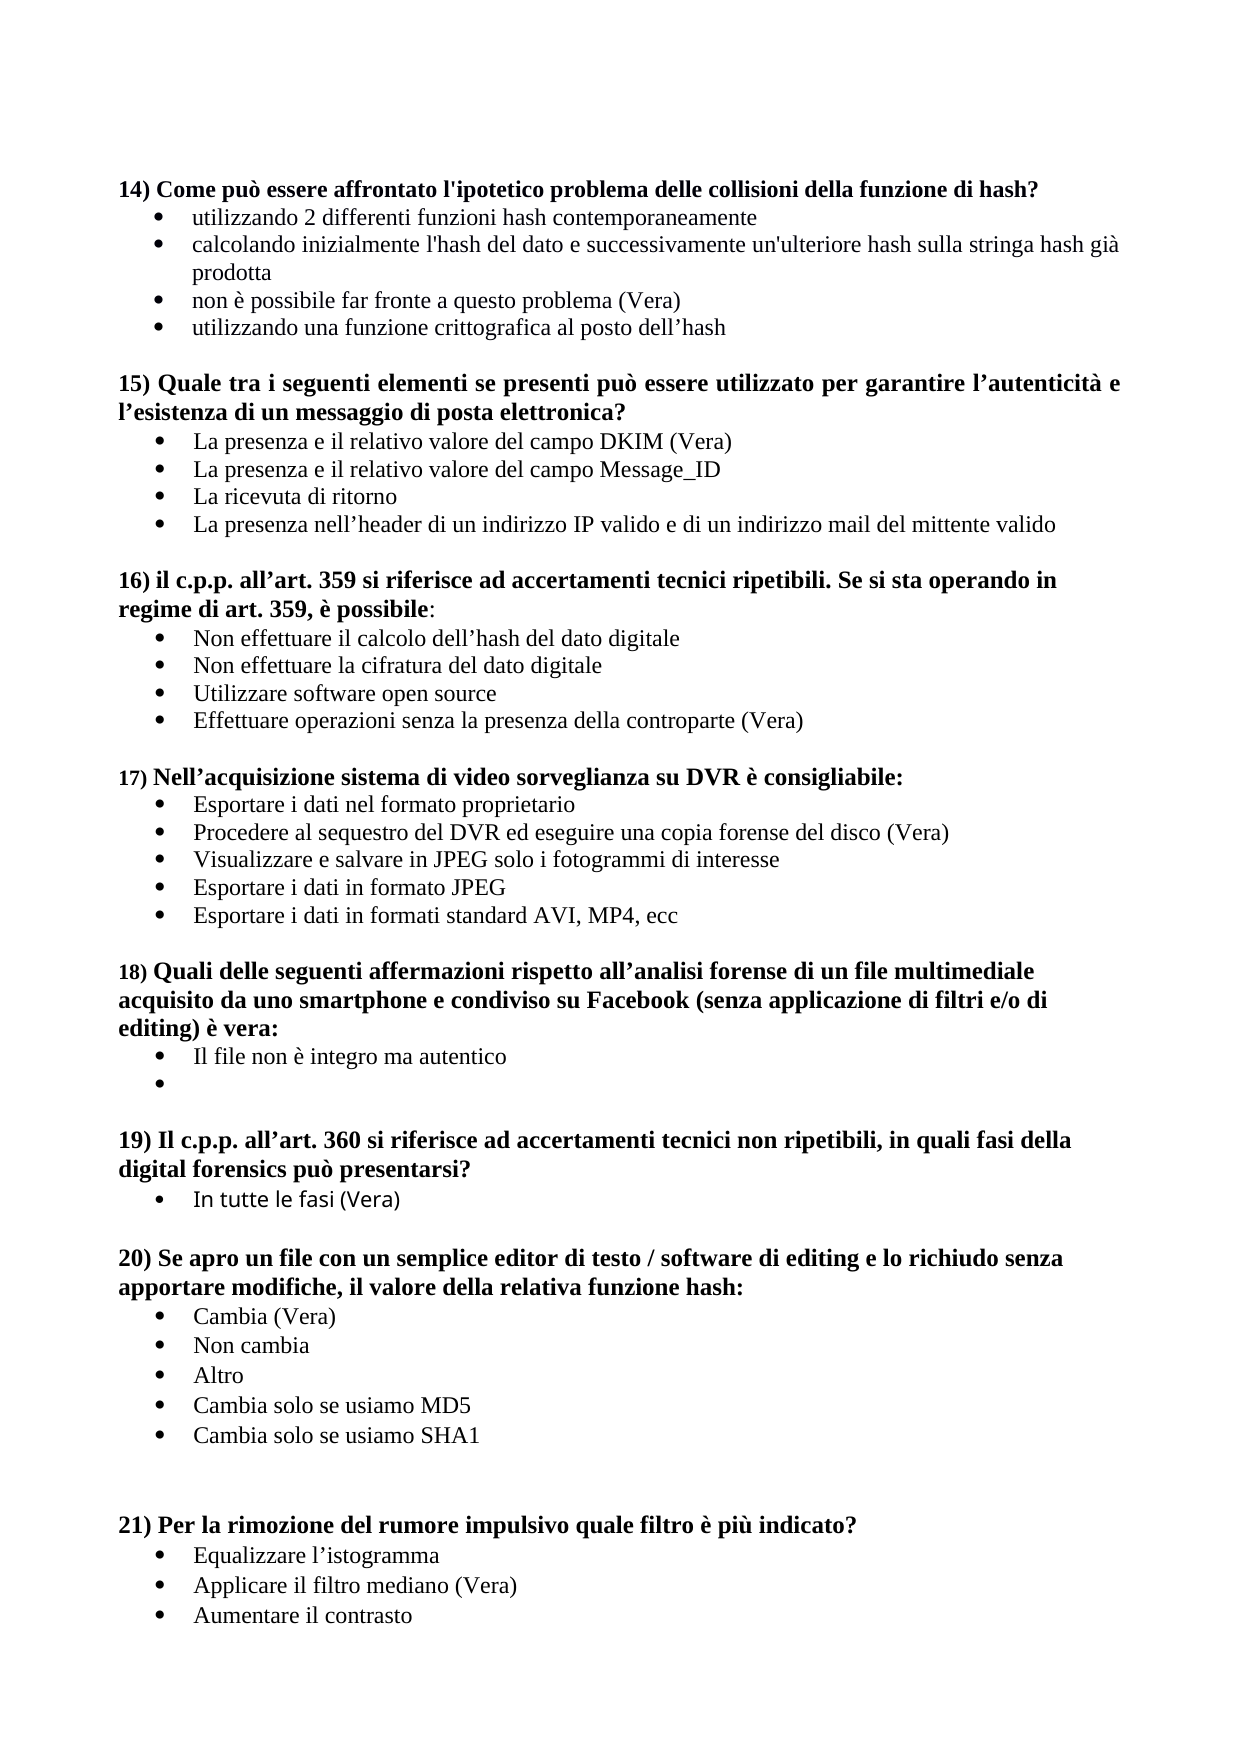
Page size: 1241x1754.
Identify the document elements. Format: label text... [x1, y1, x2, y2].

list Il file non è integro ma autentico [156, 1042, 1122, 1070]
list utilizzando 2 differenti funzioni hash contemporaneamente [154, 203, 1122, 230]
list non è possibile far fronte a questo problema (Vera) [154, 286, 1122, 313]
text 21) Per la rimozione del rumore impulsivo quale filtro è più indicato? [118, 1510, 1122, 1539]
list Cambia solo se usiamo MD5 [156, 1391, 1122, 1419]
list Utilizzare software open source [156, 679, 1122, 706]
list In tutte le fasi (Vera) [156, 1183, 1122, 1213]
list Applicare il filtro mediano (Vera) [156, 1571, 1122, 1599]
list calcolando inizialmente l'hash del dato e successivamente un'ulteriore hash sulla stringa hash già prodotta [154, 230, 1122, 286]
list Effettuare operazioni senza la presenza della controparte (Vera) [156, 706, 1122, 734]
text 20) Se apro un file con un semplice editor di testo / software di editing e lo richiudo senza apportare modifiche, il valore della relativa funzione hash: [118, 1243, 1122, 1302]
list La presenza e il relativo valore del campo Message_ID [156, 454, 1122, 482]
text 14) Come può essere affrontato l'ipotetico problema delle collisioni della funzione di hash? [81, 175, 1122, 203]
text 15) Quale tra i seguenti elementi se presenti può essere utilizzato per garantire l’autenticità e l’esistenza di un messaggio di posta elettronica? [118, 368, 1122, 427]
list La ricevuta di ritorno [156, 482, 1122, 510]
list La presenza nell’header di un indirizzo IP valido e di un indirizzo mail del mittente valido [156, 510, 1122, 537]
list Cambia (Vera) [156, 1302, 1122, 1329]
list Non effettuare il calcolo dell’hash del dato digitale [156, 623, 1122, 651]
text 16) il c.p.p. all’art. 359 si riferisce ad accertamenti tecnici ripetibili. Se si sta operando in regime di art. 359, è possibile: [118, 565, 1122, 623]
list Altro [156, 1361, 1122, 1389]
list utilizzando una funzione crittografica al posto dell’hash [154, 313, 1122, 341]
list Equalizzare l’istogramma [156, 1541, 1122, 1569]
list Cambia solo se usiamo SHA1 [156, 1421, 1122, 1448]
text 18) Quali delle seguenti affermazioni rispetto all’analisi forense di un file multimediale acquisito da uno smartphone e condiviso su Facebook (senza applicazione di filtri e/o di editing) è vera: [118, 956, 1122, 1042]
list Non effettuare la cifratura del dato digitale [156, 651, 1122, 679]
text 19) Il c.p.p. all’art. 360 si riferisce ad accertamenti tecnici non ripetibili, in quali fasi della digital forensics può presentarsi? [118, 1125, 1122, 1183]
list La presenza e il relativo valore del campo DKIM (Vera) [156, 427, 1122, 454]
list Visualizzare e salvare in JPEG solo i fotogrammi di interesse [156, 846, 1122, 873]
list Procedere al sequestro del DVR ed eseguire una copia forense del disco (Vera) [156, 818, 1122, 846]
list Non cambia [156, 1331, 1122, 1359]
text 17) Nell’acquisizione sistema di video sorveglianza su DVR è consigliabile: [118, 762, 1122, 790]
list Esportare i dati nel formato proprietario [156, 790, 1122, 818]
list Esportare i dati in formato JPEG [156, 873, 1122, 901]
list Esportare i dati in formati standard AVI, MP4, ecc [156, 901, 1122, 928]
list Aumentare il contrasto [156, 1601, 1122, 1628]
